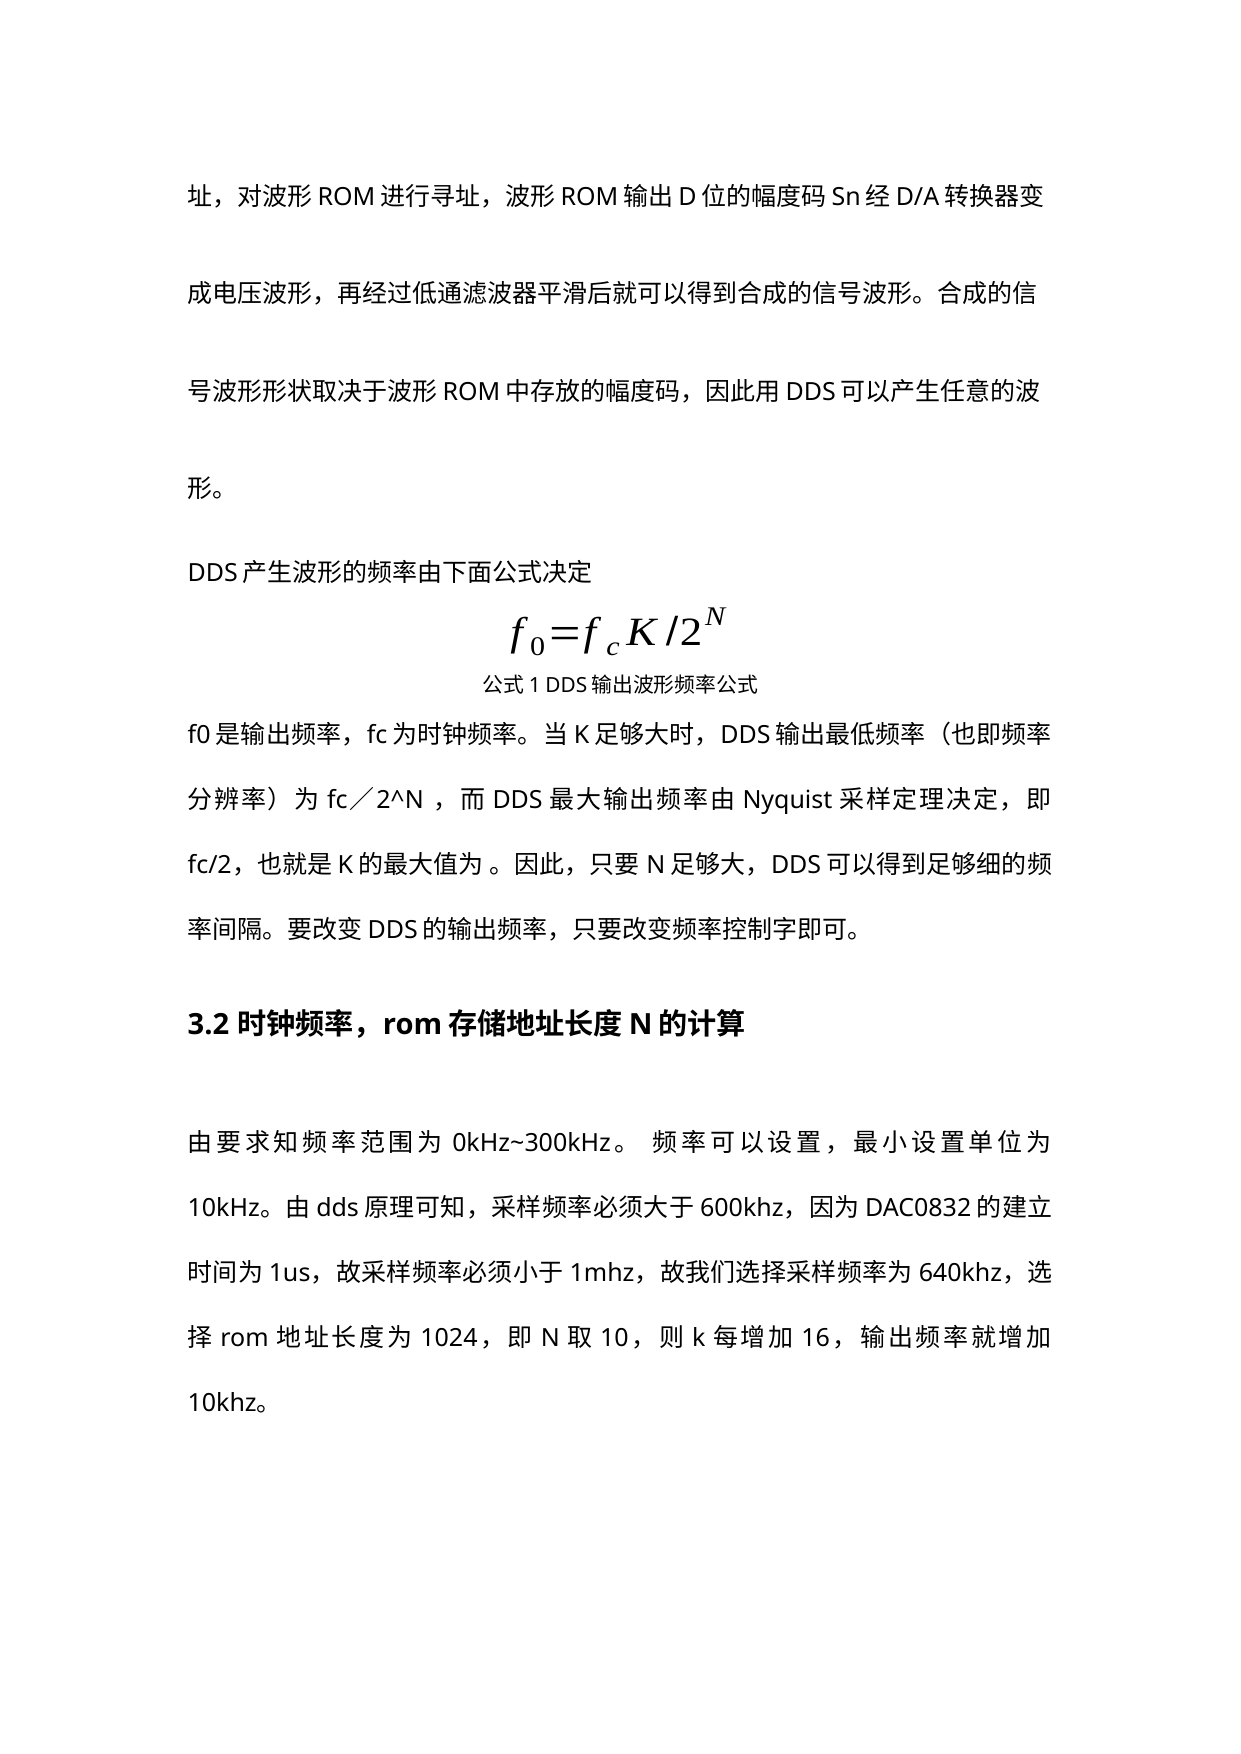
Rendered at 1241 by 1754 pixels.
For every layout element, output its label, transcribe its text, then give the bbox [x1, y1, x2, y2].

text f0是输出频率，fc为时钟频率。当K足够大时，DDS输出最低频率（也即频率分辨率）为fc／2^N ，而DDS最大输出频率由Nyquist采样定理决定，即fc/2，也就是K的最大值为 。因此，只要N足够大，DDS可以得到足够细的频率间隔。要改变DDS的输出频率，只要改变频率控制字即可。 [187, 700, 1053, 960]
text 由要求知频率范围为0kHz~300kHz。 频率可以设置，最小设置单位为10kHz。由dds原理可知，采样频率必须大于600khz，因为DAC0832的建立时间为1us，故采样频率必须小于1mhz，故我们选择采样频率为640khz，选择rom地址长度为1024，即N取10，则k每增加16，输出频率就增加10khz。 [187, 1108, 1053, 1433]
subtitle 3.2 时钟频率，rom存储地址长度N的计算 [187, 989, 1053, 1054]
text 公式 1 DDS输出波形频率公式 [187, 668, 1053, 700]
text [187, 162, 1053, 519]
text DDS产生波形的频率由下面公式决定 [187, 538, 1053, 603]
